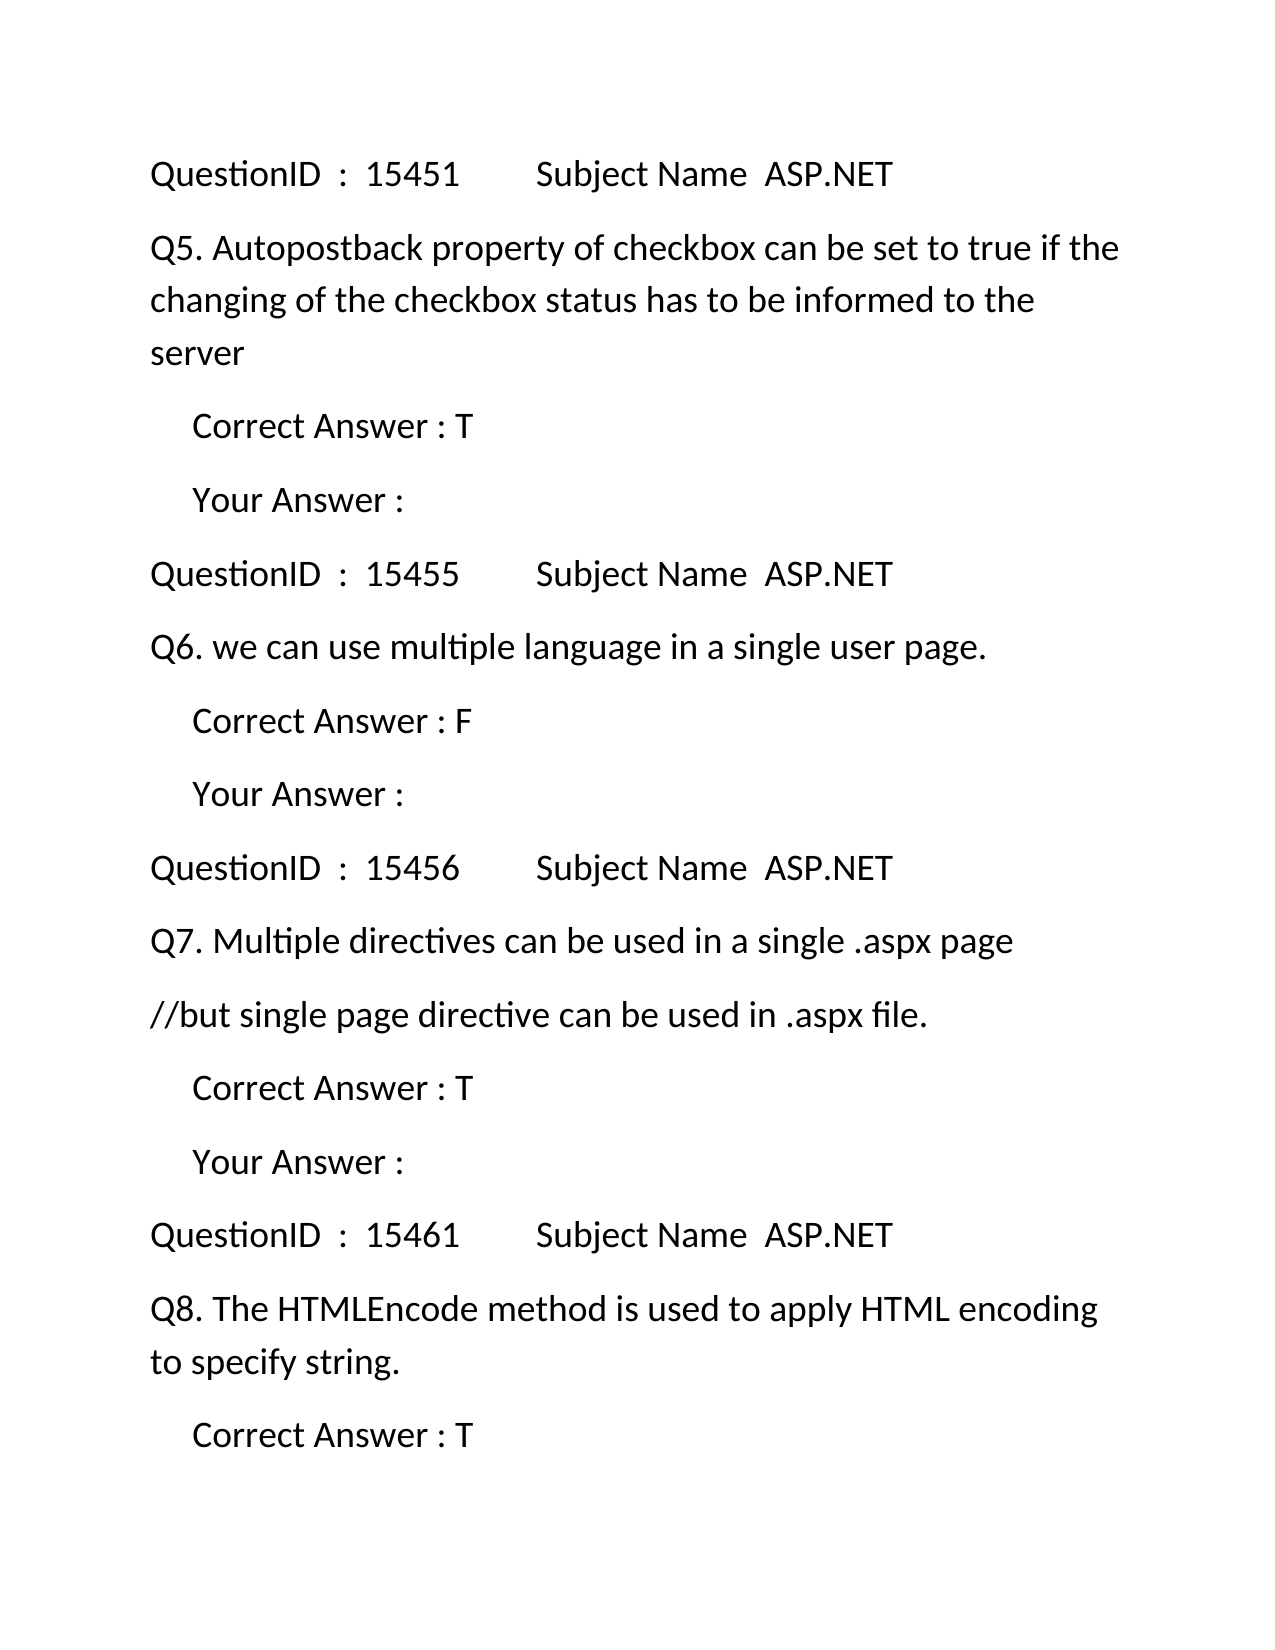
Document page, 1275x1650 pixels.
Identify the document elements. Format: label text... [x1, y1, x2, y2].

text Correct Answer : T [150, 1064, 1125, 1110]
text Your Answer : [150, 1138, 1125, 1184]
text Q7. Multiple directives can be used in a single .aspx page [150, 917, 1125, 963]
text Correct Answer : T [150, 1411, 1125, 1457]
text Correct Answer : F [150, 697, 1125, 742]
text QuestionID : 15455 Subject Name ASP.NET [150, 549, 1125, 595]
text Q6. we can use multiple language in a single user page. [150, 623, 1125, 669]
text Your Answer : [150, 770, 1125, 816]
text Q8. The HTMLEncode method is used to apply HTML encoding to specify string. [150, 1285, 1125, 1383]
text //but single page directive can be used in .aspx file. [150, 991, 1125, 1037]
text QuestionID : 15461 Subject Name ASP.NET [150, 1211, 1125, 1257]
text QuestionID : 15451 Subject Name ASP.NET [150, 150, 1125, 196]
text Your Answer : [150, 476, 1125, 522]
text Correct Answer : T [150, 402, 1125, 448]
text QuestionID : 15456 Subject Name ASP.NET [150, 844, 1125, 889]
text Q5. Autopostback property of checkbox can be set to true if the changing of the checkbox status has to be informed to the server [150, 223, 1125, 375]
